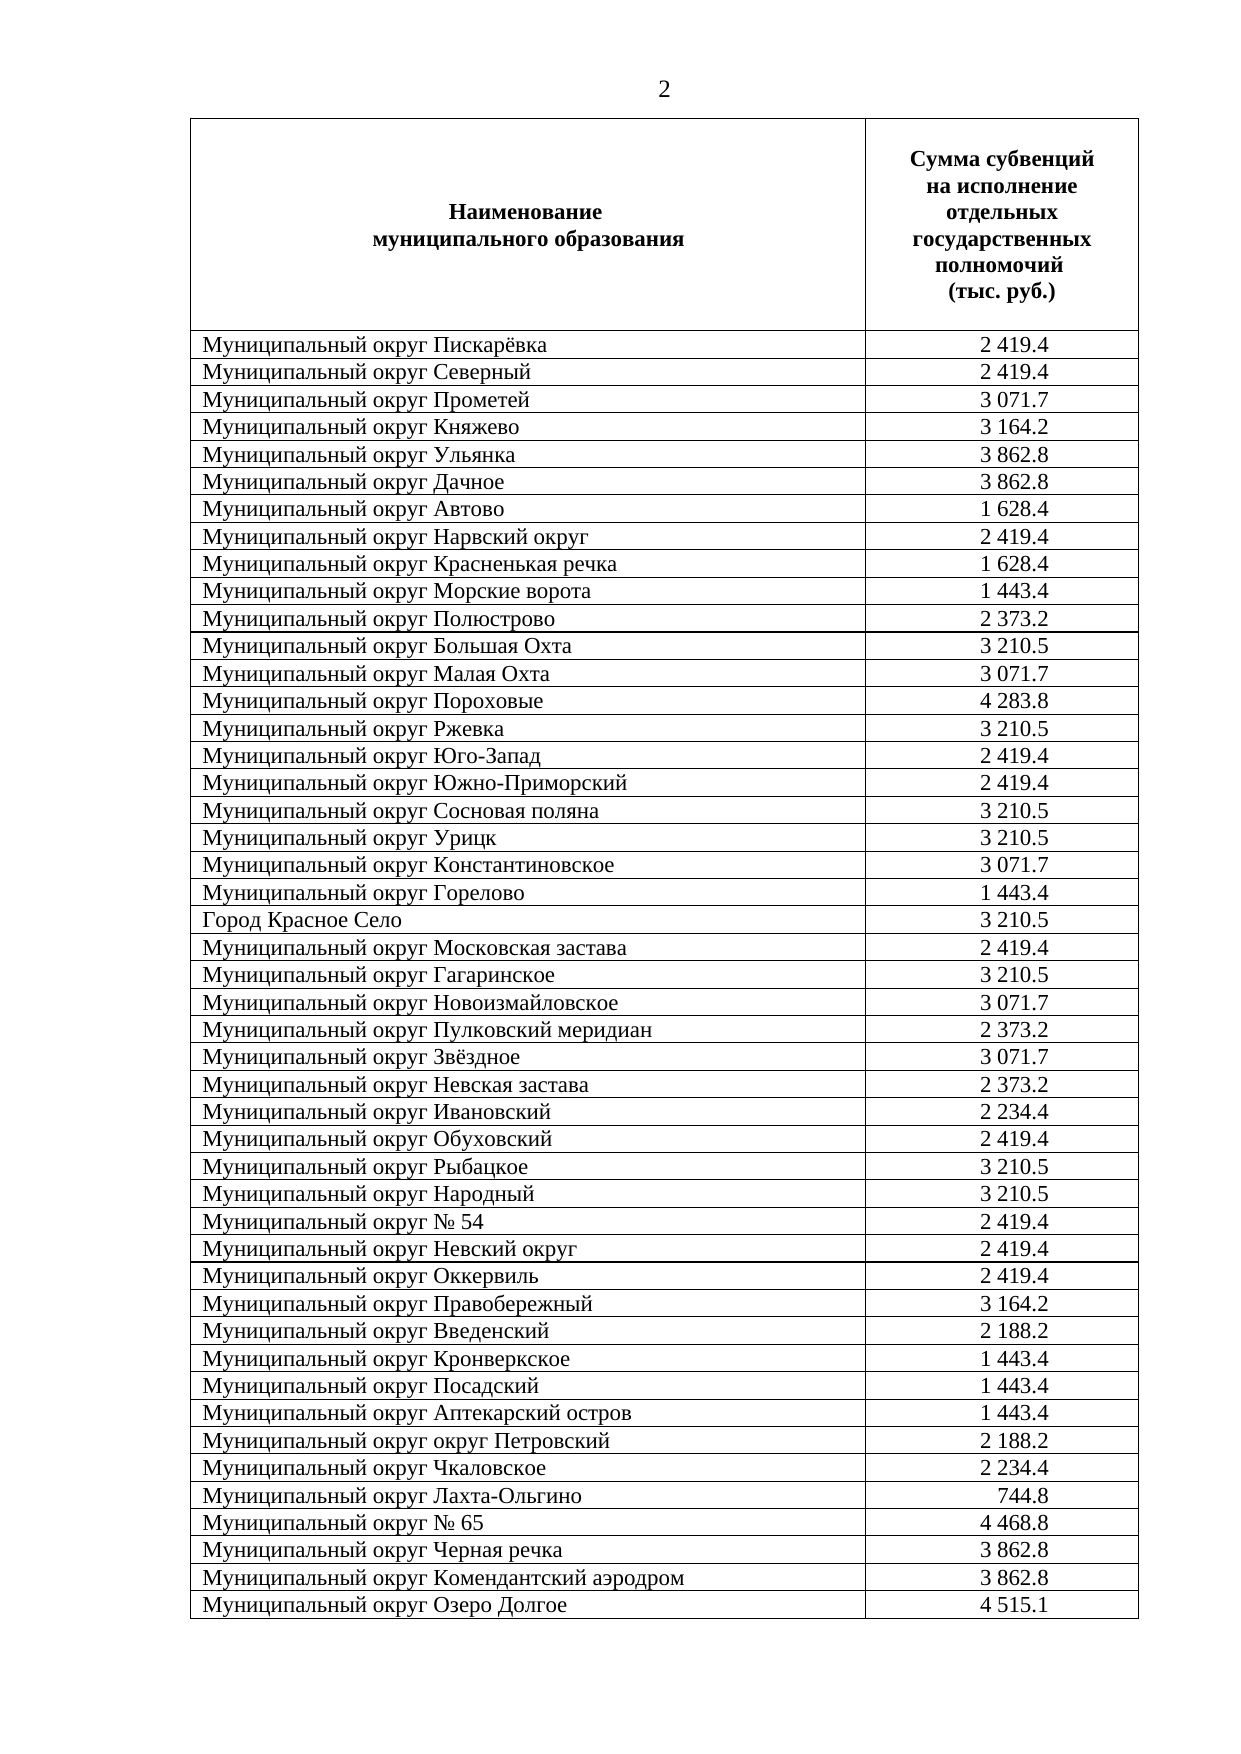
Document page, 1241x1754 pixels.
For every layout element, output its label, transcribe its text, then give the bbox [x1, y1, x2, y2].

table_cell 2 419.4 [866, 331, 1138, 357]
table_cell Муниципальный округ Звёздное [191, 1043, 865, 1070]
table_cell Муниципальный округ Автово [191, 495, 865, 522]
table_cell 3 862.8 [866, 441, 1138, 467]
table_cell 2 419.4 [866, 1235, 1138, 1261]
table_cell 3 210.5 [866, 633, 1138, 659]
table_cell Муниципальный округ Чкаловское [191, 1454, 865, 1481]
table_cell Город Красное Село [191, 906, 865, 933]
table_cell 2 188.2 [866, 1317, 1138, 1344]
table_cell Муниципальный округ Аптекарский остров [191, 1400, 865, 1426]
table_cell 3 210.5 [866, 961, 1138, 987]
table_cell Муниципальный округ Морские ворота [191, 578, 865, 604]
table_cell Муниципальный округ Красненькая речка [191, 550, 865, 577]
table_cell 2 419.4 [866, 934, 1138, 960]
table_cell 4 468.8 [866, 1509, 1138, 1535]
table_cell 2 419.4 [866, 523, 1138, 549]
table_cell 2 188.2 [866, 1427, 1138, 1453]
table_cell Муниципальный округ Урицк [191, 824, 865, 851]
table_cell 3 862.8 [866, 468, 1138, 494]
table_cell Муниципальный округ Малая Охта [191, 660, 865, 686]
table_cell Муниципальный округ Черная речка [191, 1536, 865, 1563]
table_cell Муниципальный округ Горелово [191, 879, 865, 905]
table_cell Муниципальный округ Московская застава [191, 934, 865, 960]
table_cell 1 628.4 [866, 550, 1138, 577]
table_cell 1 443.4 [866, 578, 1138, 604]
table_cell 1 443.4 [866, 1345, 1138, 1371]
table_cell Муниципальный округ Рыбацкое [191, 1153, 865, 1179]
table_cell 2 419.4 [866, 769, 1138, 796]
table_cell Муниципальный округ Невский округ [191, 1235, 865, 1261]
table_cell Муниципальный округ Пороховые [191, 687, 865, 713]
table_cell Муниципальный округ Константиновское [191, 852, 865, 878]
table_cell Муниципальный округ Новоизмайловское [191, 989, 865, 1015]
table_cell Муниципальный округ Лахта-Ольгино [191, 1482, 865, 1508]
table_cell Муниципальный округ Ульянка [191, 441, 865, 467]
table_cell 3 210.5 [866, 1153, 1138, 1179]
table_cell Муниципальный округ Пискарёвка [191, 331, 865, 357]
table_cell Муниципальный округ Северный [191, 359, 865, 385]
table_cell 2 234.4 [866, 1454, 1138, 1481]
table_cell 2 373.2 [866, 1016, 1138, 1042]
table_cell Муниципальный округ Правобережный [191, 1290, 865, 1316]
table_cell 3 210.5 [866, 1180, 1138, 1207]
table_cell Муниципальный округ Сосновая поляна [191, 797, 865, 823]
table_cell Муниципальный округ Ржевка [191, 715, 865, 741]
table_cell 3 071.7 [866, 660, 1138, 686]
table_cell Муниципальный округ Невская застава [191, 1071, 865, 1097]
table_cell Муниципальный округ Комендантский аэродром [191, 1564, 865, 1590]
table_cell Муниципальный округ № 65 [191, 1509, 865, 1535]
table_cell Муниципальный округ Пулковский меридиан [191, 1016, 865, 1042]
table_cell Муниципальный округ Озеро Долгое [191, 1591, 865, 1618]
table_cell 3 210.5 [866, 824, 1138, 851]
table_cell 4 515.1 [866, 1591, 1138, 1618]
table_cell Муниципальный округ Нарвский округ [191, 523, 865, 549]
table_cell 3 071.7 [866, 852, 1138, 878]
table_cell Муниципальный округ Южно-Приморский [191, 769, 865, 796]
table_cell 3 862.8 [866, 1536, 1138, 1563]
table_cell 3 210.5 [866, 715, 1138, 741]
table_cell 2 419.4 [866, 359, 1138, 385]
table_cell 744.8 [866, 1482, 1138, 1508]
table_cell Муниципальный округ Юго-Запад [191, 742, 865, 768]
table_cell Муниципальный округ Большая Охта [191, 633, 865, 659]
table_cell 2 234.4 [866, 1098, 1138, 1124]
table_cell Муниципальный округ Ивановский [191, 1098, 865, 1124]
table_cell 2 419.4 [866, 1126, 1138, 1152]
table_cell Муниципальный округ Дачное [191, 468, 865, 494]
table_cell Муниципальный округ округ Петровский [191, 1427, 865, 1453]
table_cell 1 443.4 [866, 879, 1138, 905]
table_cell 1 628.4 [866, 495, 1138, 522]
table_cell Муниципальный округ Оккервиль [191, 1263, 865, 1289]
table_cell Муниципальный округ Полюстрово [191, 605, 865, 631]
table_header Сумма субвенций на исполнение отдельных государственных полномочий (тыс. руб.) [866, 119, 1138, 330]
table_cell Муниципальный округ Кронверкское [191, 1345, 865, 1371]
table_cell 3 210.5 [866, 797, 1138, 823]
table_cell 3 071.7 [866, 989, 1138, 1015]
table_cell Муниципальный округ Гагаринское [191, 961, 865, 987]
table_cell Муниципальный округ Народный [191, 1180, 865, 1207]
table_cell 3 164.2 [866, 413, 1138, 439]
table_header Наименование муниципального образования [191, 119, 865, 330]
table_cell Муниципальный округ Посадский [191, 1372, 865, 1398]
table_cell 3 164.2 [866, 1290, 1138, 1316]
table_cell Муниципальный округ Введенский [191, 1317, 865, 1344]
table_cell 1 443.4 [866, 1400, 1138, 1426]
table_cell 3 862.8 [866, 1564, 1138, 1590]
table_cell 4 283.8 [866, 687, 1138, 713]
table_cell Муниципальный округ Княжево [191, 413, 865, 439]
table_cell 2 419.4 [866, 1263, 1138, 1289]
table_cell 2 419.4 [866, 742, 1138, 768]
table_cell 3 210.5 [866, 906, 1138, 933]
table_cell Муниципальный округ № 54 [191, 1208, 865, 1234]
table_cell Муниципальный округ Обуховский [191, 1126, 865, 1152]
table_cell 2 373.2 [866, 605, 1138, 631]
table_cell 2 373.2 [866, 1071, 1138, 1097]
table_cell 1 443.4 [866, 1372, 1138, 1398]
table_cell 3 071.7 [866, 1043, 1138, 1070]
table_cell 2 419.4 [866, 1208, 1138, 1234]
table_cell 3 071.7 [866, 386, 1138, 412]
table_cell Муниципальный округ Прометей [191, 386, 865, 412]
